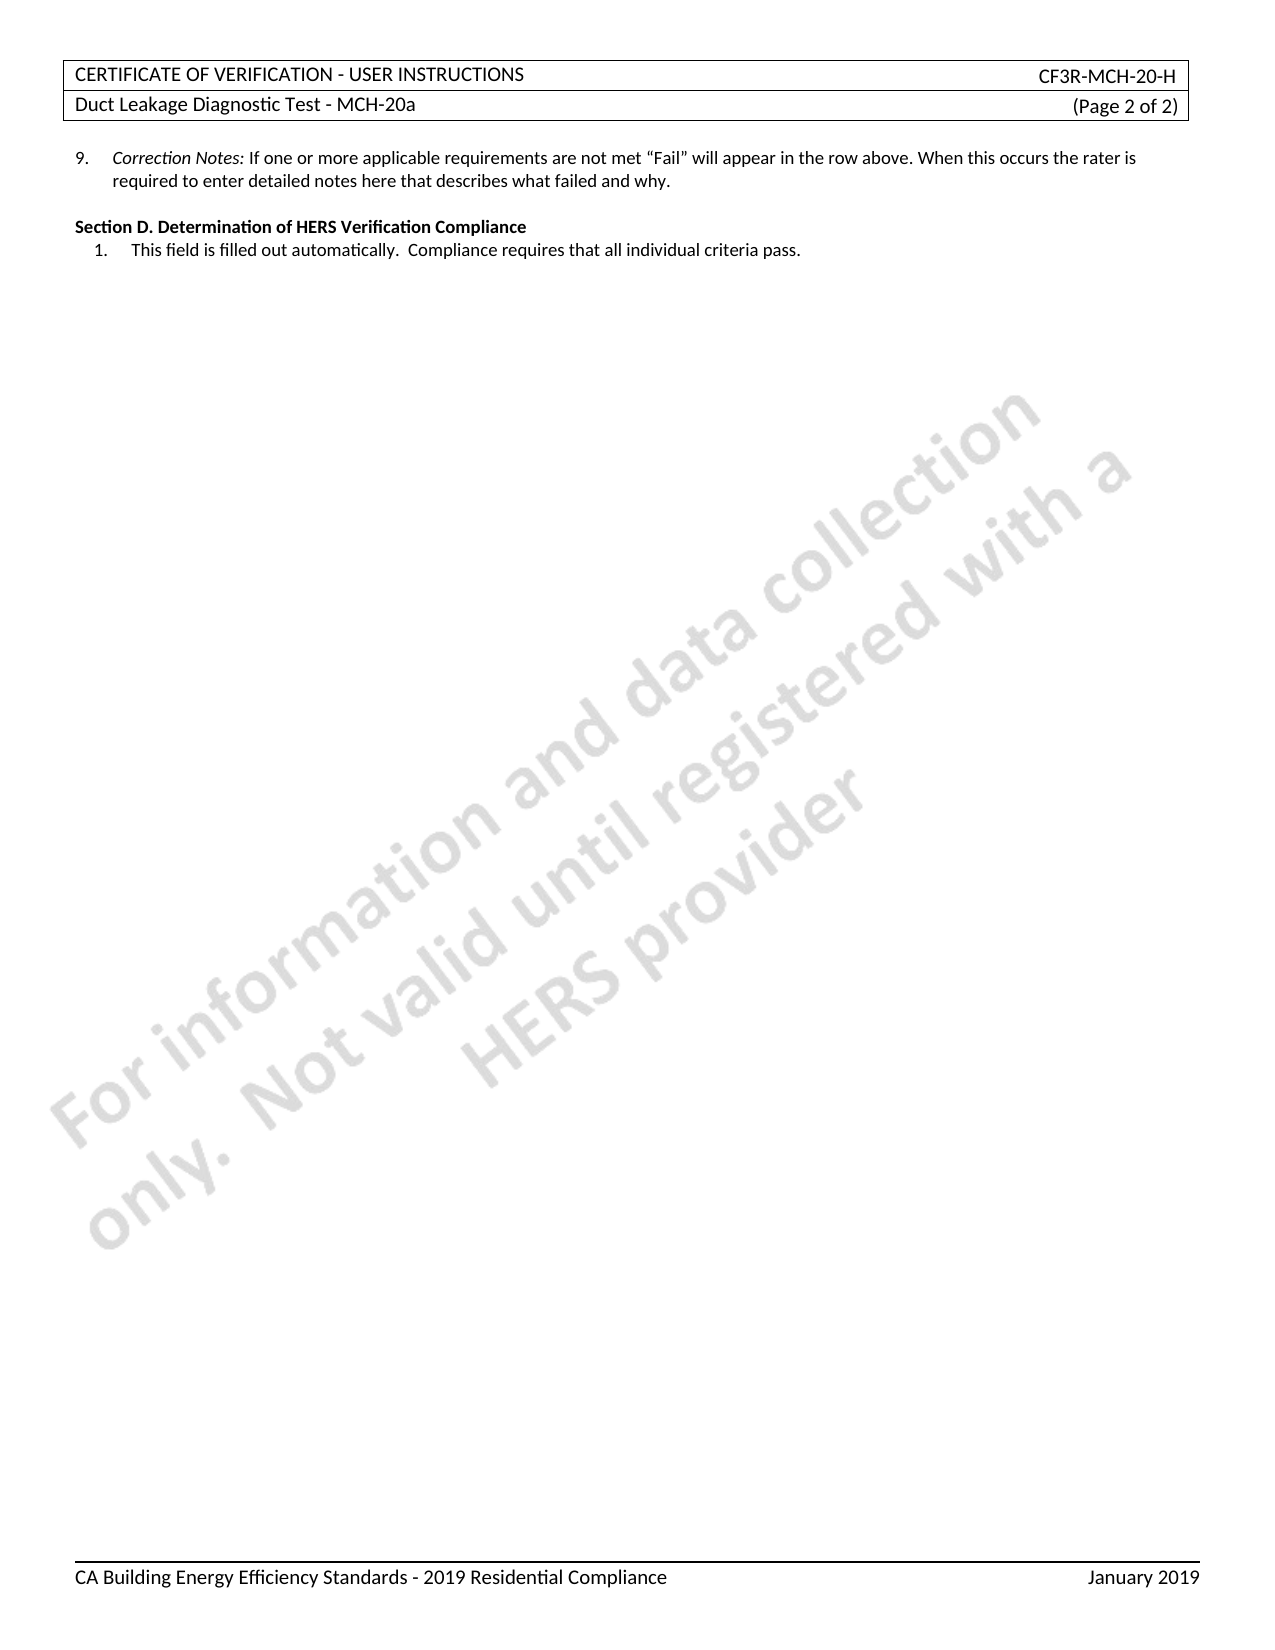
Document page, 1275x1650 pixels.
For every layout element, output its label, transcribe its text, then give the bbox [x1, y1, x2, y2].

list This field is filled out automatically. Compliance requires that all individual criteria pass. [94, 238, 1200, 261]
text Section D. Determination of HERS Verification Compliance [75, 215, 1200, 238]
list Correction Notes: If one or more applicable requirements are not met “Fail” will appear in the row above. When this occurs the rater is required to enter detailed notes here that describes what failed and why. [75, 146, 1200, 192]
